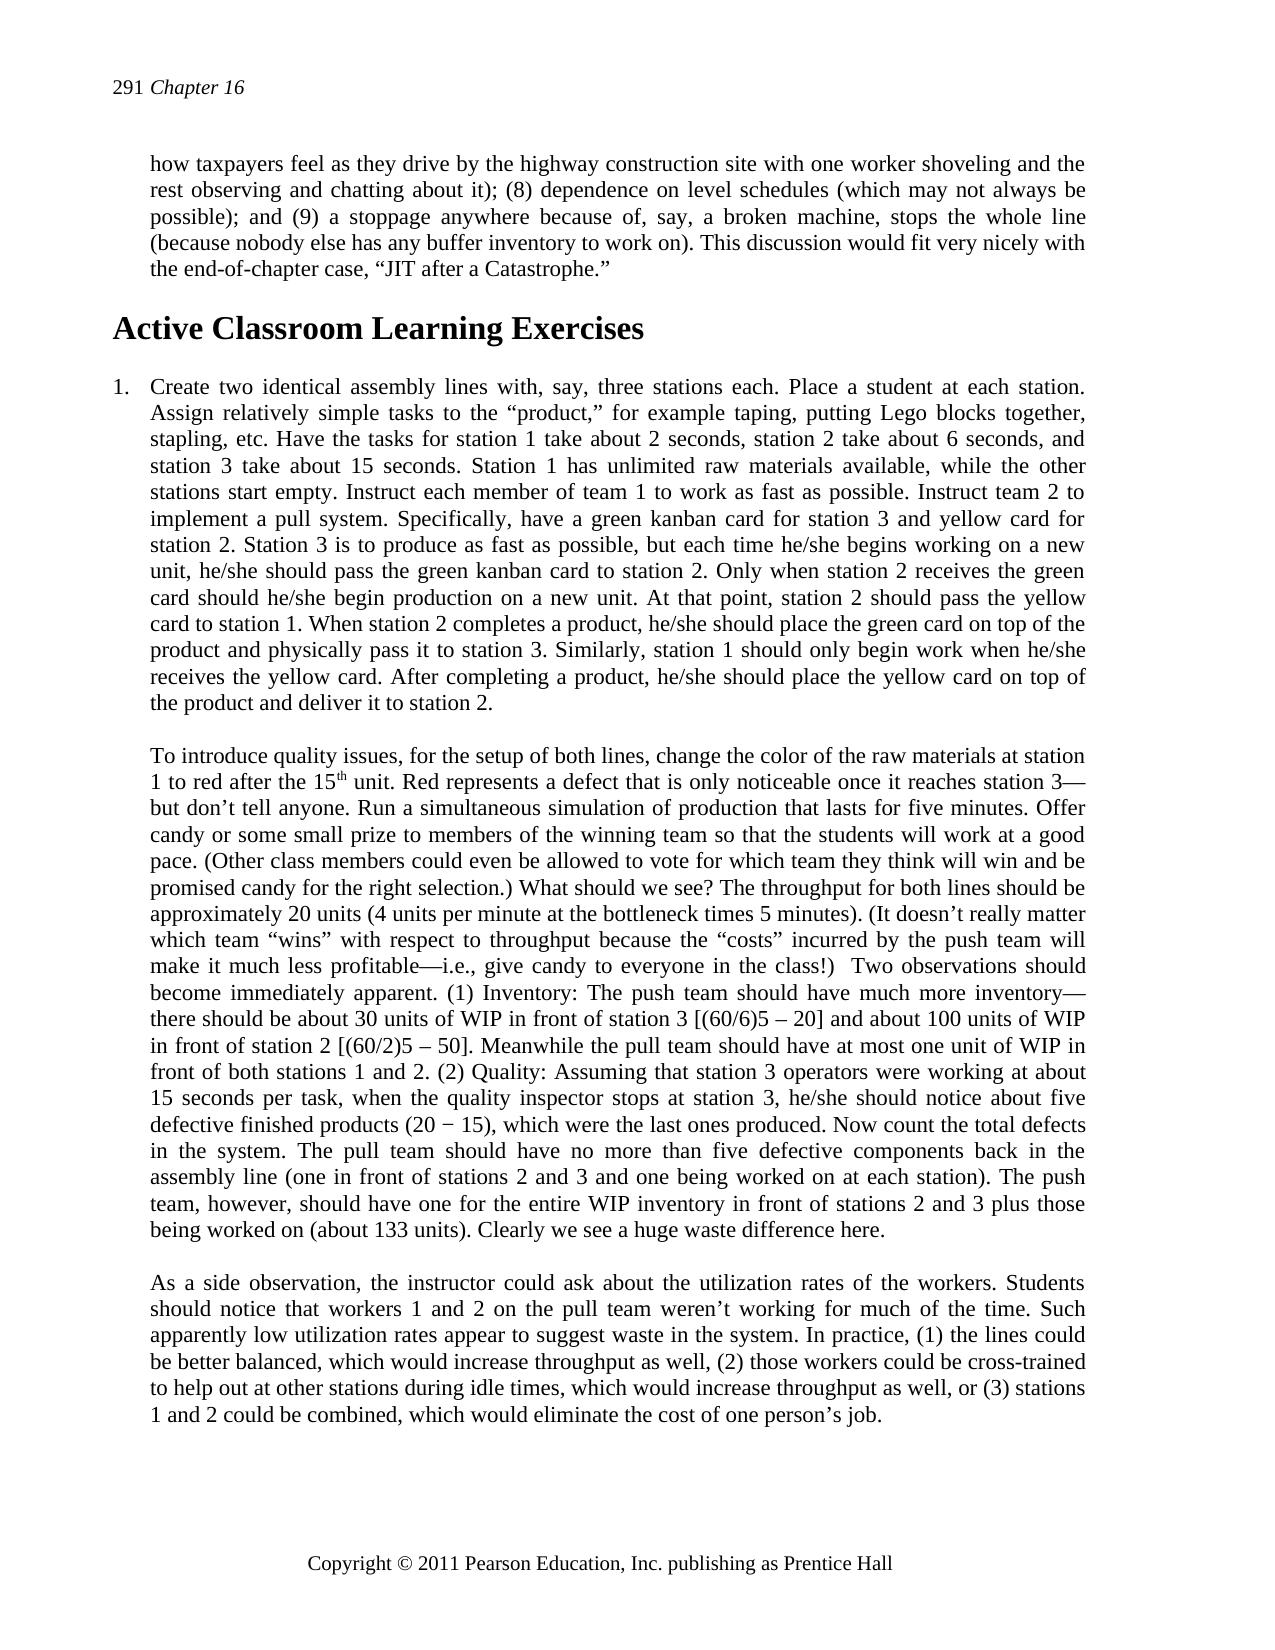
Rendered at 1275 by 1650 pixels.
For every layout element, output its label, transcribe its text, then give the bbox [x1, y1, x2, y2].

text As a side observation, the instructor could ask about the utilization rates of the workers. Students should notice that workers 1 and 2 on the pull team weren’t working for much of the time. Such apparently low utilization rates appear to suggest waste in the system. In practice, (1) the lines could be better balanced, which would increase throughput as well, (2) those workers could be cross-trained to help out at other stations during idle times, which would increase throughput as well, or (3) stations 1 and 2 could be combined, which would eliminate the cost of one person’s job. [150, 1269, 1087, 1427]
text To introduce quality issues, for the setup of both lines, change the color of the raw materials at station 1 to red after the 15th unit. Red represents a defect that is only noticeable once it reaches station 3—but don’t tell anyone. Run a simultaneous simulation of production that lasts for five minutes. Offer candy or some small prize to members of the winning team so that the students will work at a good pace. (Other class members could even be allowed to vote for which team they think will win and be promised candy for the right selection.) What should we see? The throughput for both lines should be approximately 20 units (4 units per minute at the bottleneck times 5 minutes). (It doesn’t really matter which team “wins” with respect to throughput because the “costs” incurred by the push team will make it much less profitable—i.e., give candy to everyone in the class!) Two observations should become immediately apparent. (1) Inventory: The push team should have much more inventory—there should be about 30 units of WIP in front of station 3 [(60/6)5 – 20] and about 100 units of WIP in front of station 2 [(60/2)5 – 50]. Meanwhile the pull team should have at most one unit of WIP in front of both stations 1 and 2. (2) Quality: Assuming that station 3 operators were working at about 15 seconds per task, when the quality inspector stops at station 3, he/she should notice about five defective finished products (20 − 15), which were the last ones produced. Now count the total defects in the system. The pull team should have no more than five defective components back in the assembly line (one in front of stations 2 and 3 and one being worked on at each station). The push team, however, should have one for the entire WIP inventory in front of stations 2 and 3 plus those being worked on (about 133 units). Clearly we see a huge waste difference here. [150, 742, 1087, 1242]
text Active Classroom Learning Exercises [112, 308, 1087, 346]
text 1. Create two identical assembly lines with, say, three stations each. Place a student at each station. Assign relatively simple tasks to the “product,” for example taping, putting Lego blocks together, stapling, etc. Have the tasks for station 1 take about 2 seconds, station 2 take about 6 seconds, and station 3 take about 15 seconds. Station 1 has unlimited raw materials available, while the other stations start empty. Instruct each member of team 1 to work as fast as possible. Instruct team 2 to implement a pull system. Specifically, have a green kanban card for station 3 and yellow card for station 2. Station 3 is to produce as fast as possible, but each time he/she begins working on a new unit, he/she should pass the green kanban card to station 2. Only when station 2 receives the green card should he/she begin production on a new unit. At that point, station 2 should pass the yellow card to station 1. When station 2 completes a product, he/she should place the green card on top of the product and physically pass it to station 3. Similarly, station 1 should only begin work when he/she receives the yellow card. After completing a product, he/she should place the yellow card on top of the product and deliver it to station 2. [112, 373, 1087, 715]
